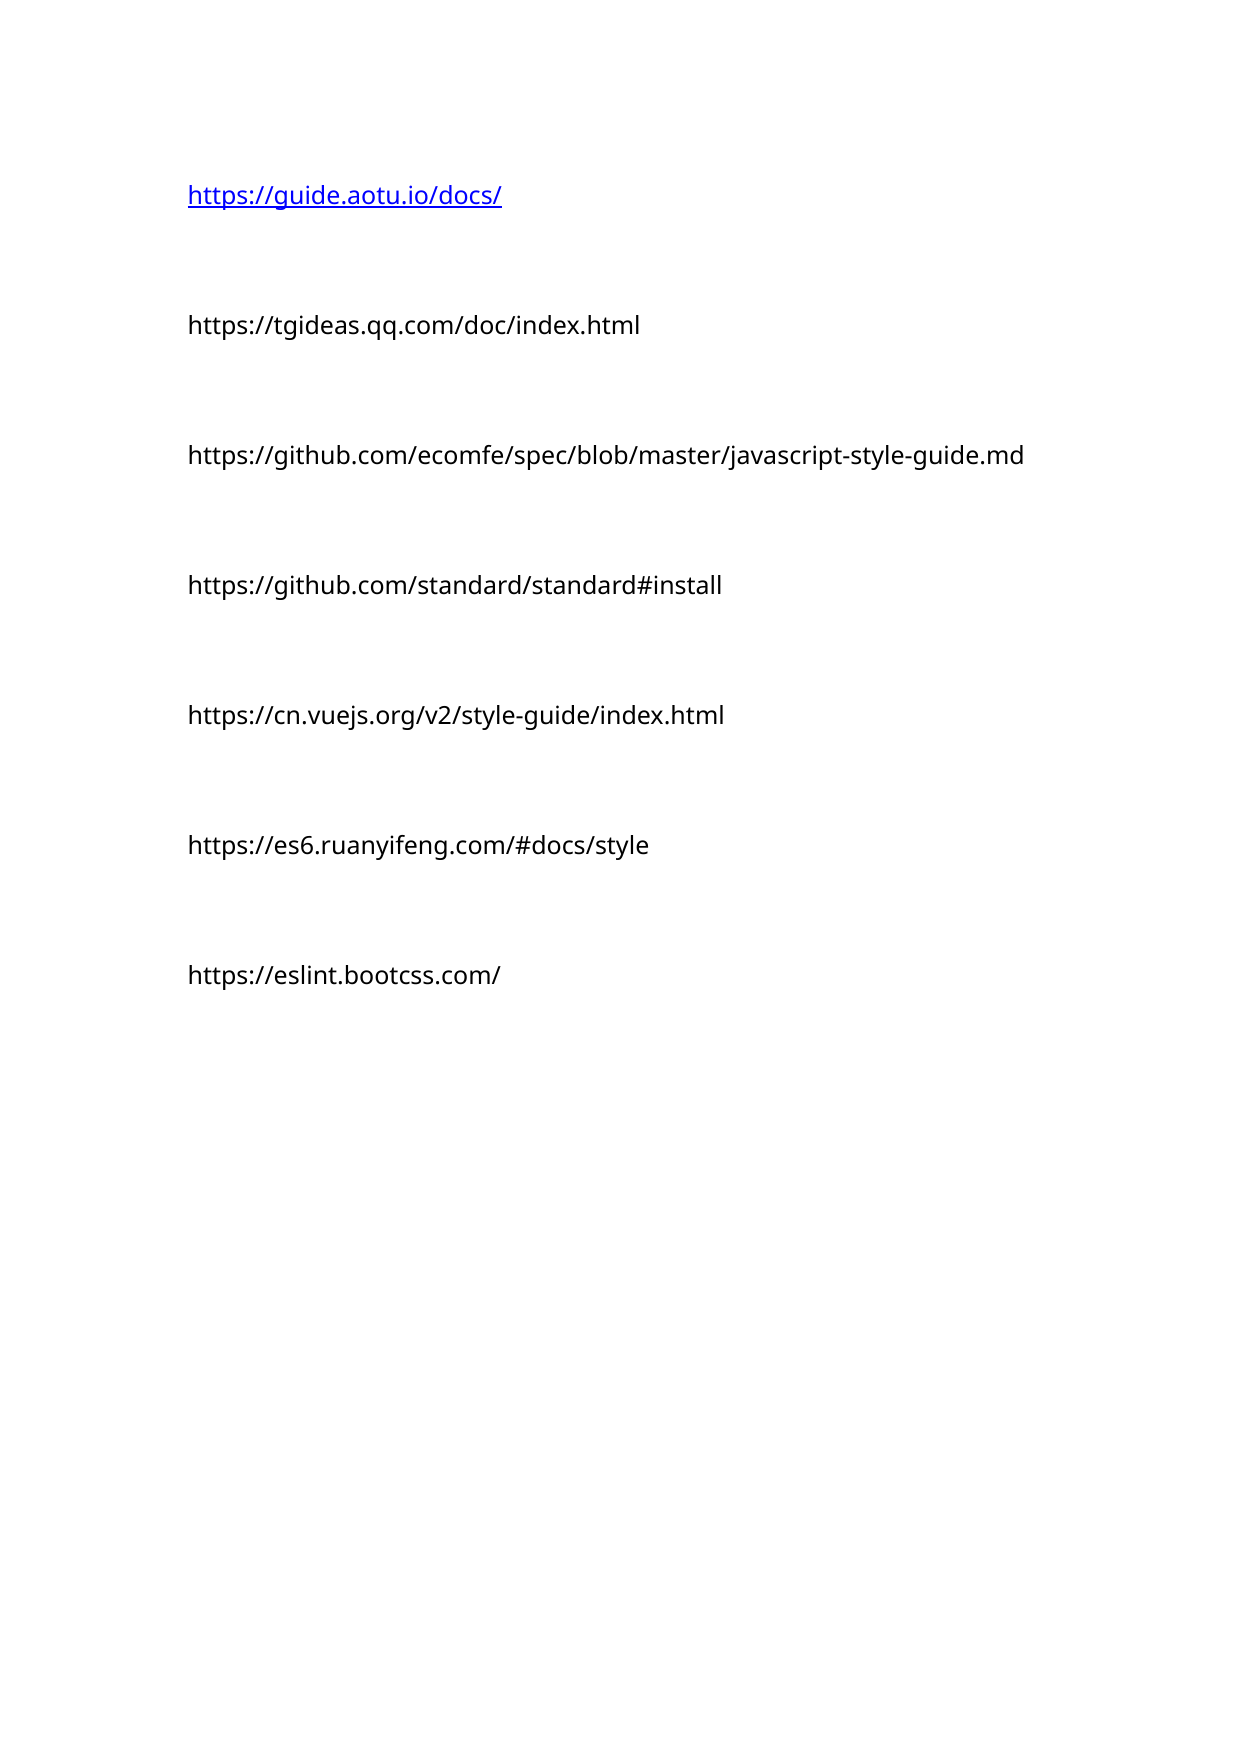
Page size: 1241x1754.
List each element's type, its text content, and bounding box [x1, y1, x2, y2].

text https://tgideas.qq.com/doc/index.html https://github.com/ecomfe/spec/blob/master/javascript-style-guide.md https://github.com/standard/standard#install https://cn.vuejs.org/v2/style-guide/index.html https://es6.ruanyifeng.com/#docs/style https://eslint.bootcss.com/ [187, 227, 1053, 1007]
text https://guide.aotu.io/docs/ [187, 162, 1053, 227]
